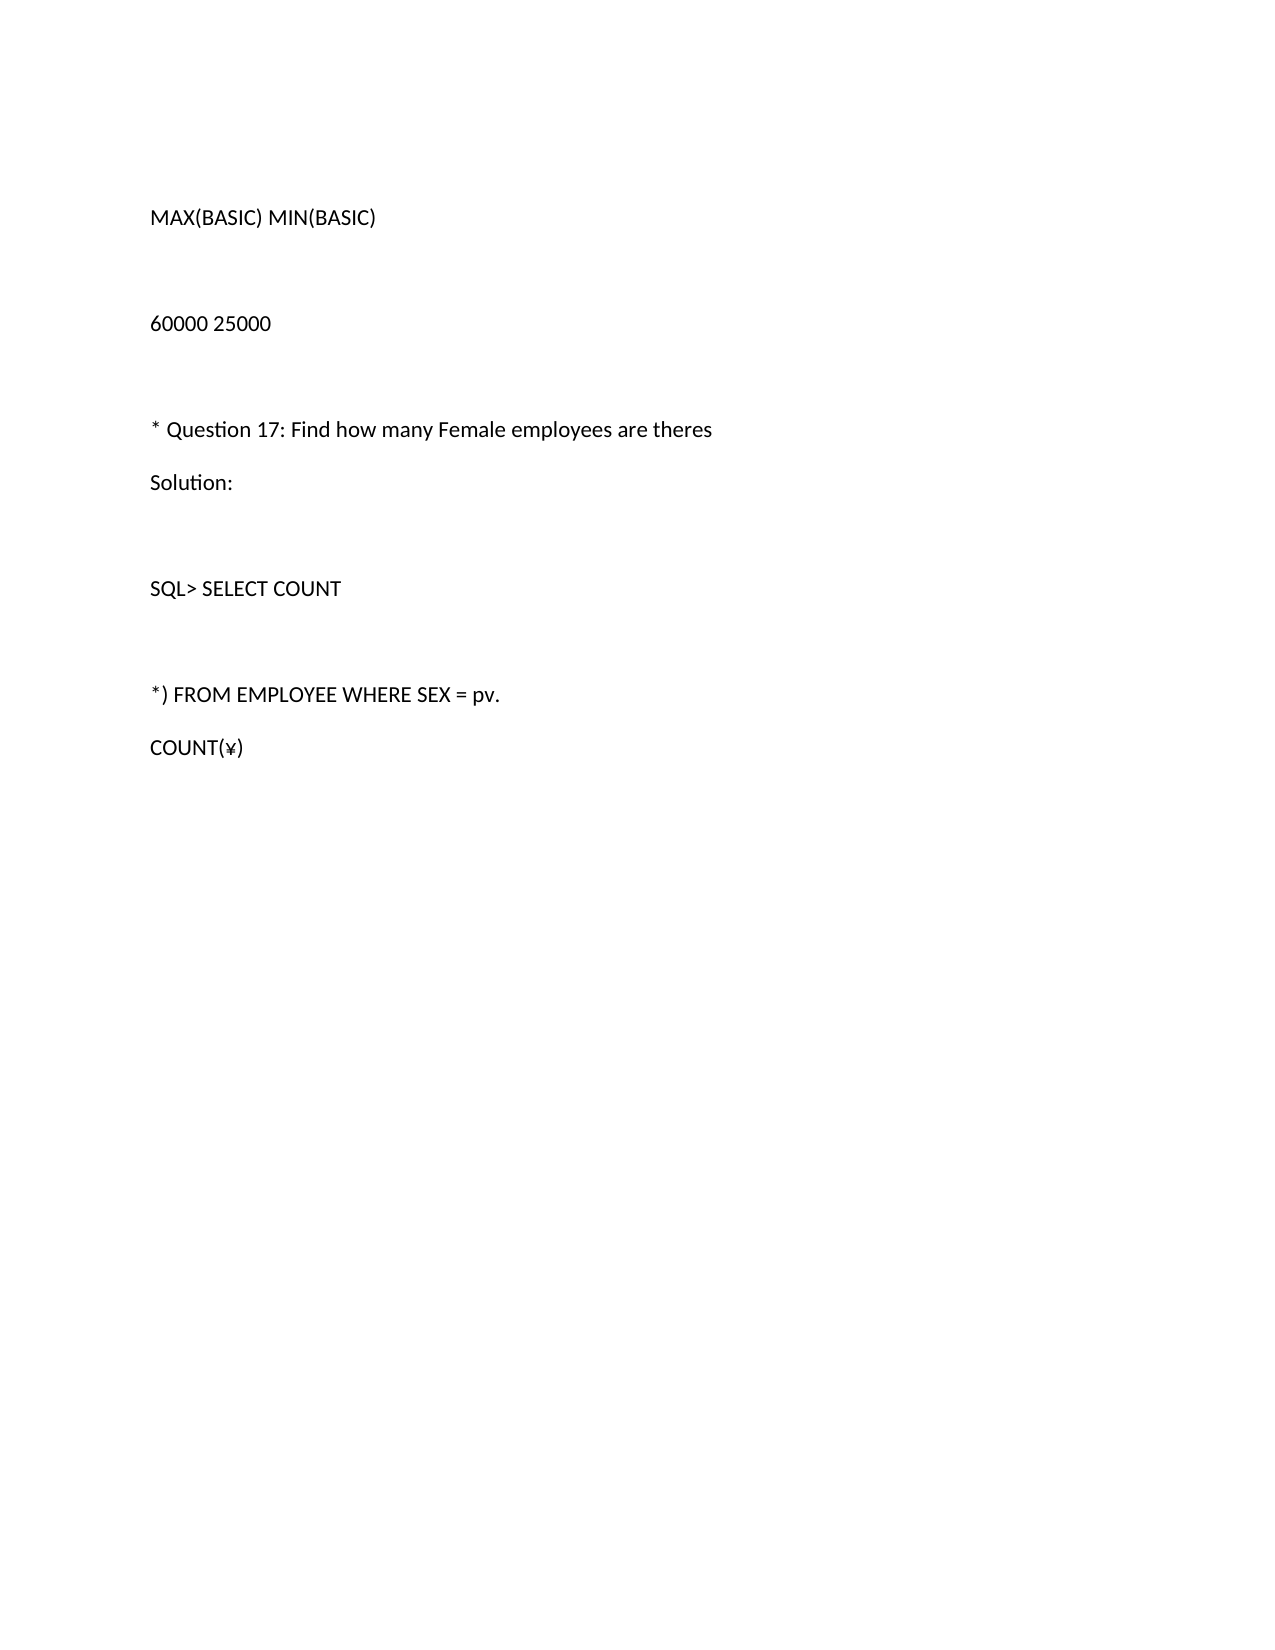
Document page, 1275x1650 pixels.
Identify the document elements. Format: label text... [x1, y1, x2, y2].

text COUNT(¥) [150, 733, 1125, 761]
text 60000 25000 [150, 309, 1125, 337]
text MAX(BASIC) MIN(BASIC) [150, 203, 1125, 231]
text * Question 17: Find how many Female employees are theres [150, 415, 1125, 443]
text Solution: [150, 468, 1125, 496]
text *) FROM EMPLOYEE WHERE SEX = pv. [150, 680, 1125, 708]
text SQL> SELECT COUNT [150, 574, 1125, 602]
